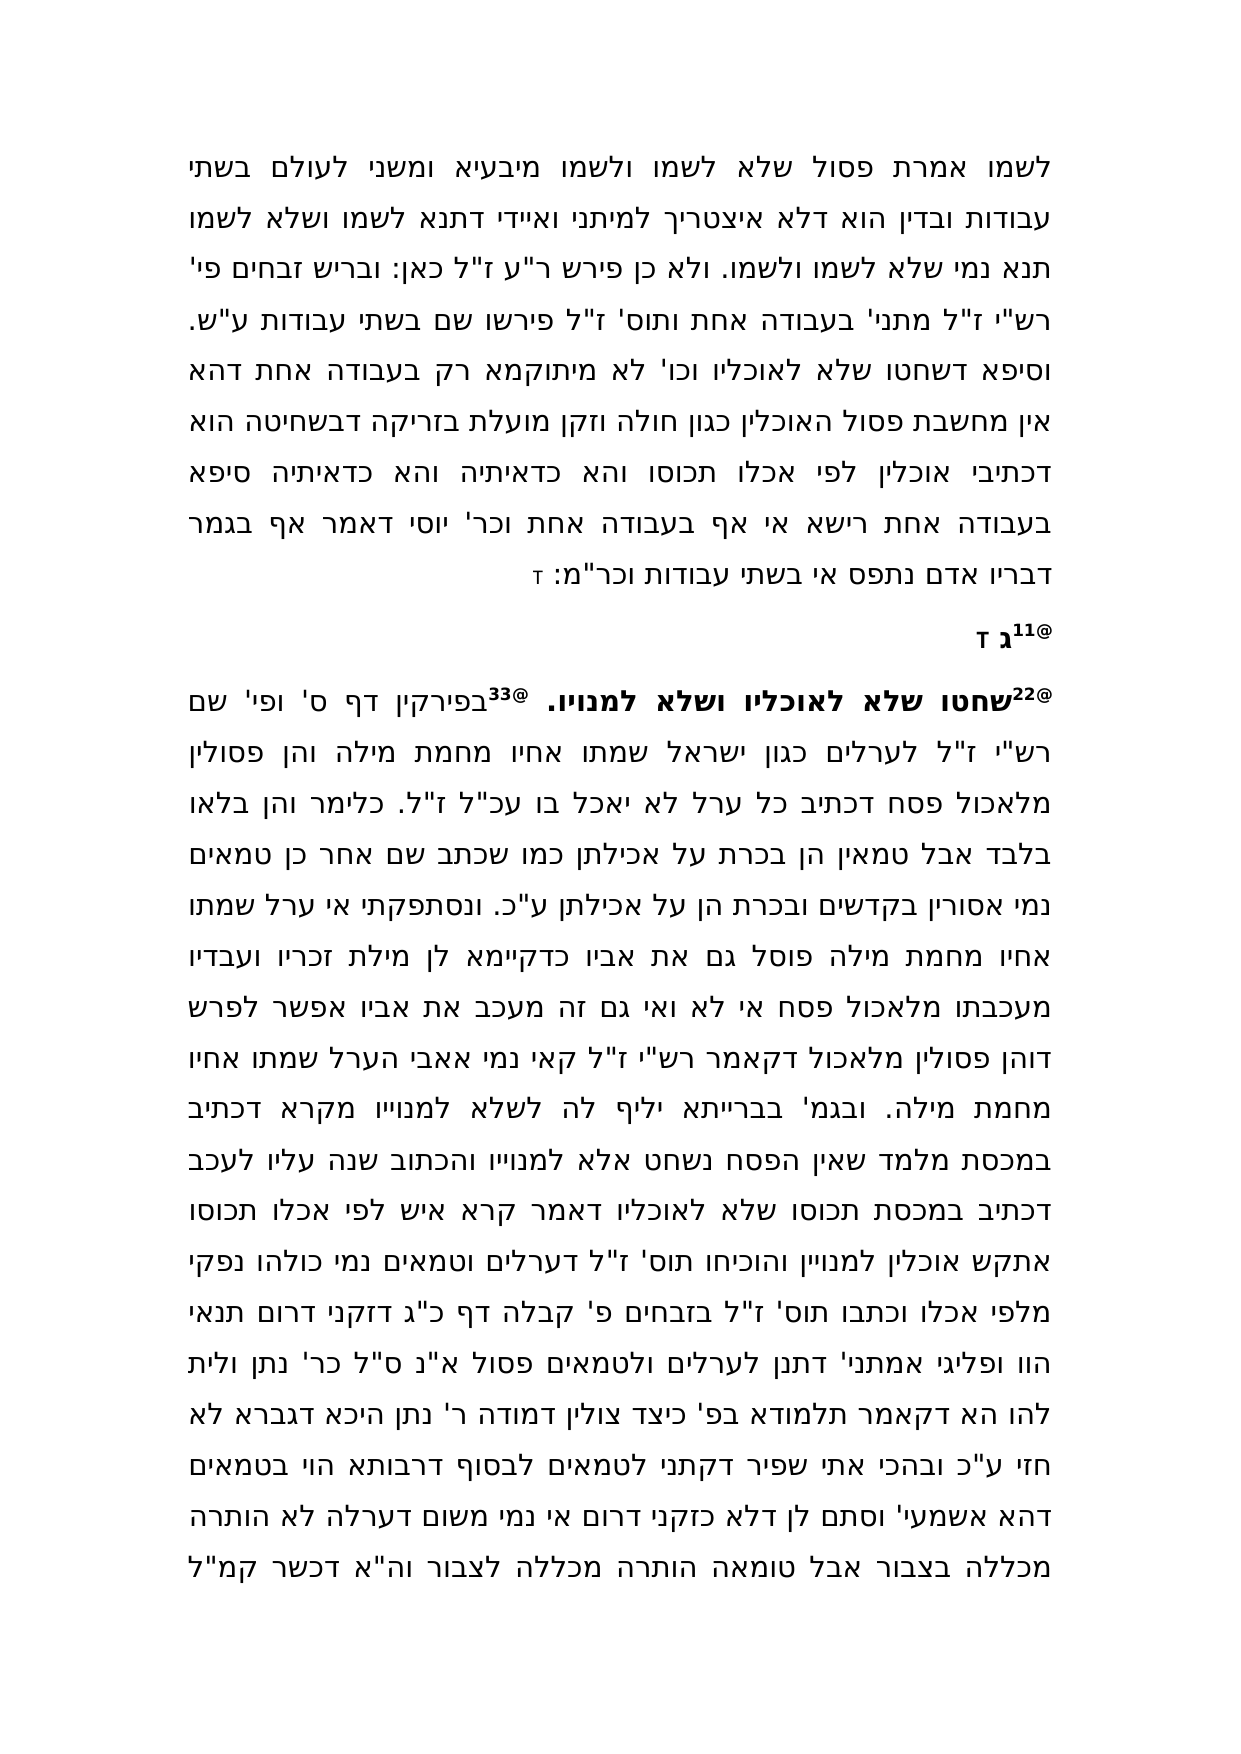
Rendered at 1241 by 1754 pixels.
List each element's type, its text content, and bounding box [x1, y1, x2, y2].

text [187, 150, 1053, 591]
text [187, 684, 1053, 1584]
text @11ג T [187, 621, 1053, 655]
